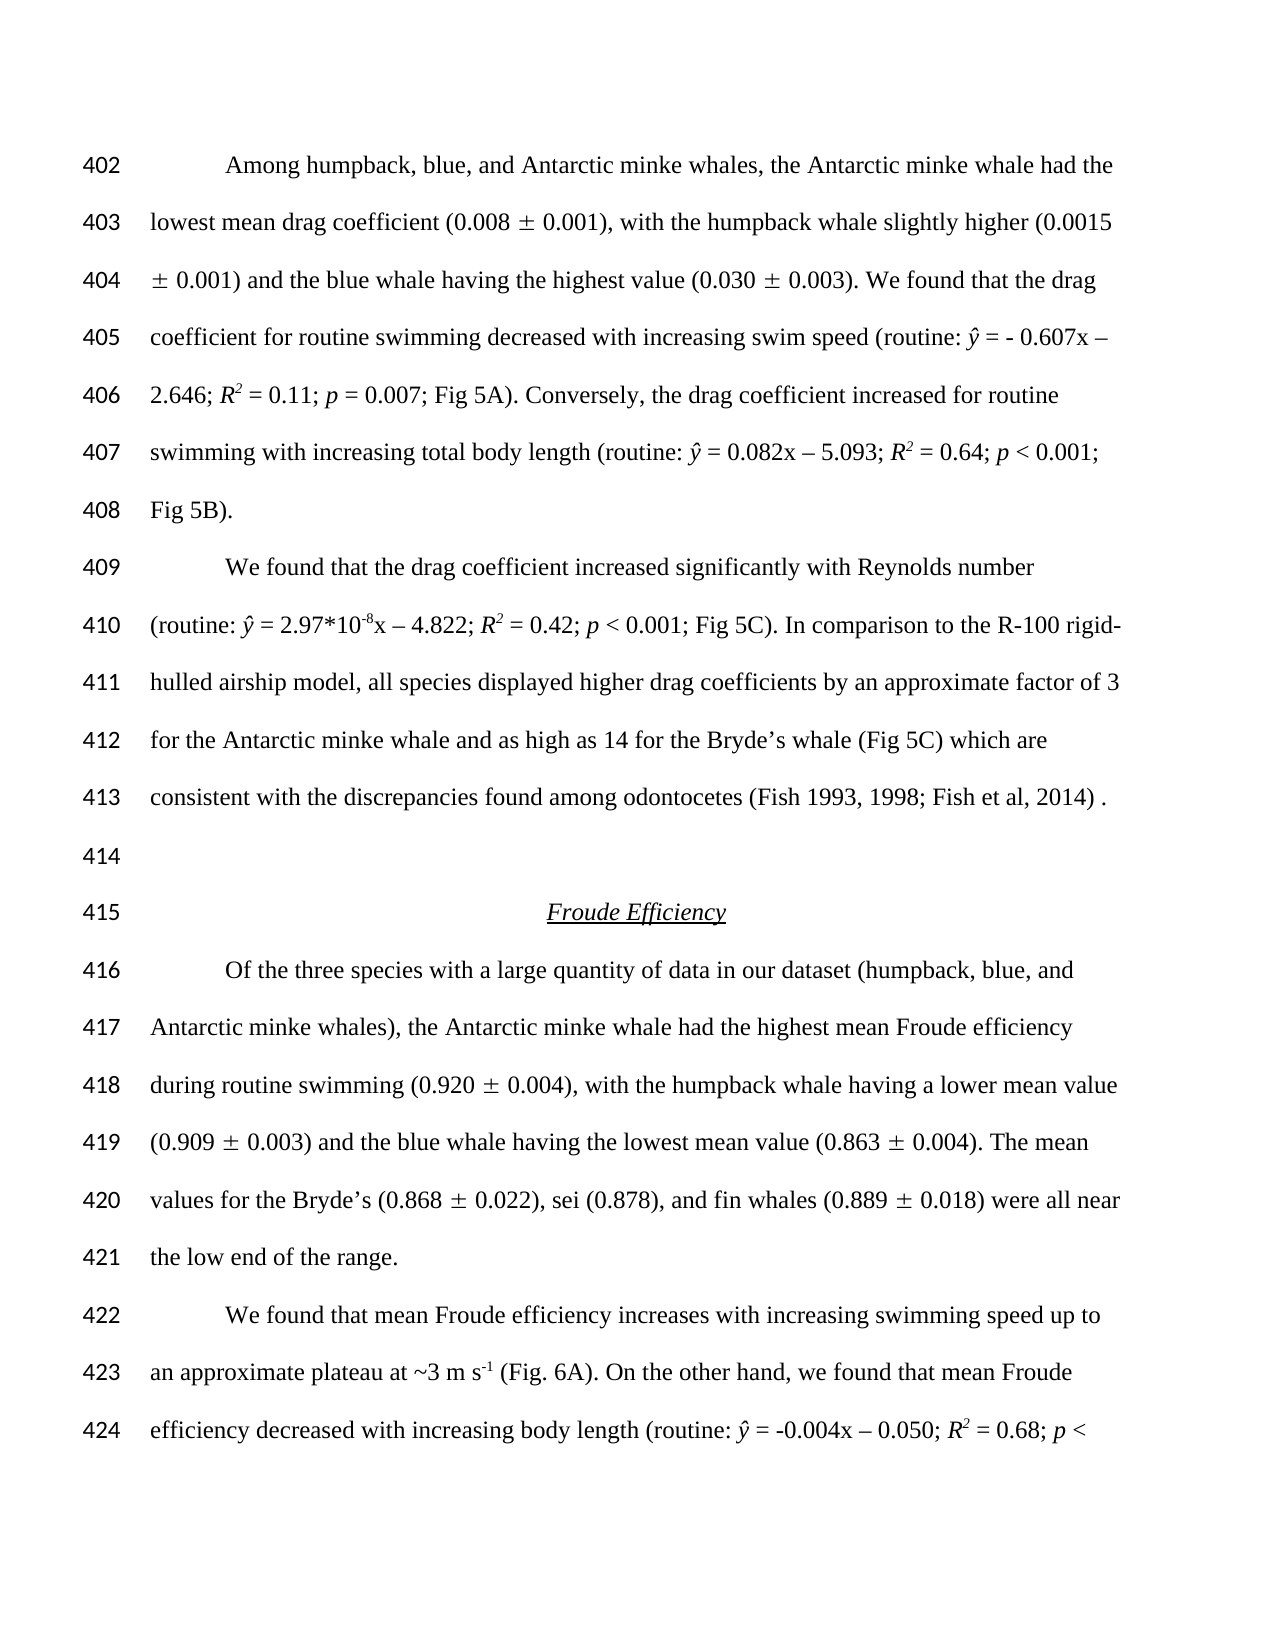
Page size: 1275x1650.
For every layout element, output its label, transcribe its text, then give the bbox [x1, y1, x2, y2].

text We found that the drag coefficient increased significantly with Reynolds number (routine: ŷ = 2.97*10-8x – 4.822; R2 = 0.42; p < 0.001; Fig 5C). In comparison to the R-100 rigid-hulled airship model, all species displayed higher drag coefficients by an approximate factor of 3 for the Antarctic minke whale and as high as 14 for the Bryde’s whale (Fig 5C) which are consistent with the discrepancies found among odontocetes (Fish 1993, 1998; Fish et al, 2014) . [150, 552, 1125, 811]
text Of the three species with a large quantity of data in our dataset (humpback, blue, and Antarctic minke whales), the Antarctic minke whale had the highest mean Froude efficiency during routine swimming (0.920 0.004), with the humpback whale having a lower mean value (0.909 0.003) and the blue whale having the lowest mean value (0.863 0.004). The mean values for the Bryde’s (0.868 0.022), sei (0.878), and fin whales (0.889 0.018) were all near the low end of the range. [150, 955, 1125, 1271]
text Among humpback, blue, and Antarctic minke whales, the Antarctic minke whale had the lowest mean drag coefficient (0.008 0.001), with the humpback whale slightly higher (0.0015 0.001) and the blue whale having the highest value (0.030 0.003). We found that the drag coefficient for routine swimming decreased with increasing swim speed (routine: ŷ = - 0.607x – 2.646; R2 = 0.11; p = 0.007; Fig 5A). Conversely, the drag coefficient increased for routine swimming with increasing total body length (routine: ŷ = 0.082x – 5.093; R2 = 0.64; p < 0.001; Fig 5B). [150, 150, 1125, 524]
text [150, 1300, 1125, 1444]
text Froude Efficiency [150, 897, 1125, 926]
